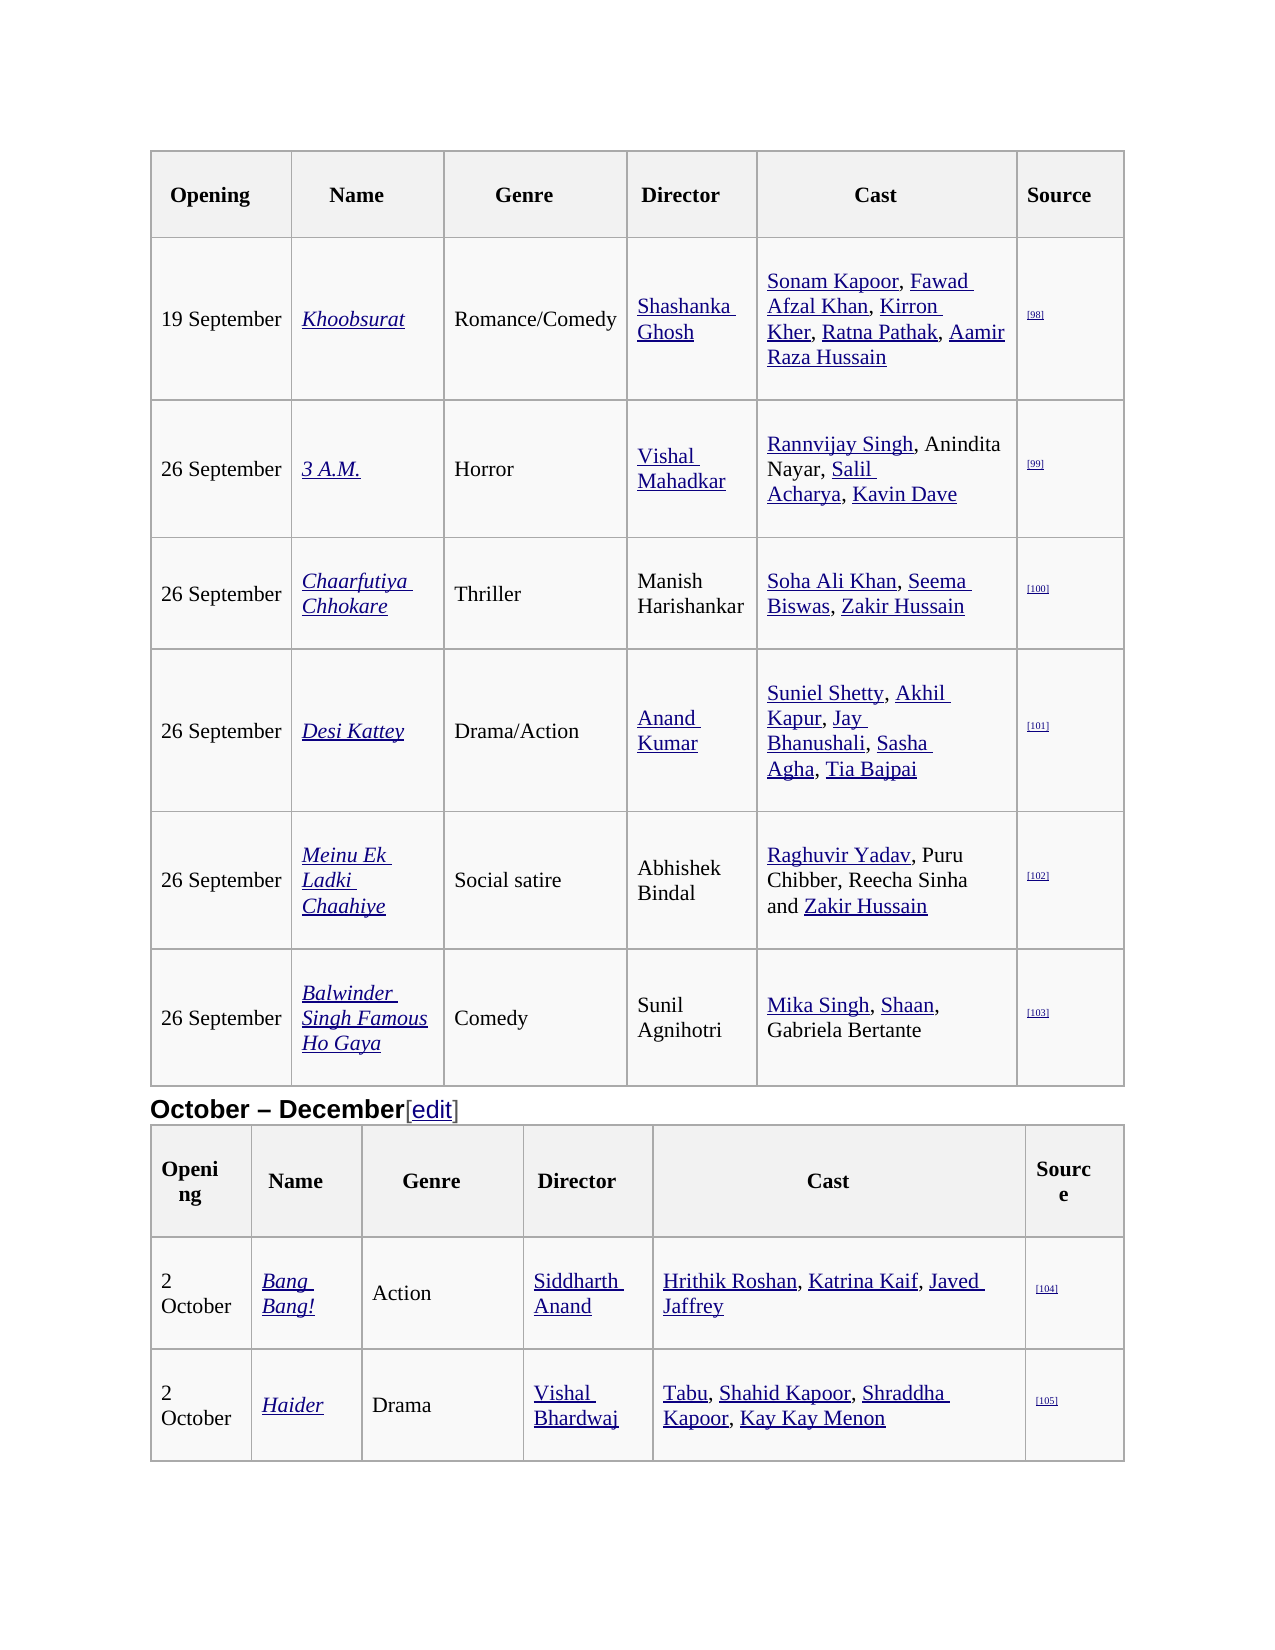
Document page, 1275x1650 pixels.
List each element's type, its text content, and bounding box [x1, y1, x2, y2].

table_header Opening [152, 152, 291, 237]
table_cell Horror [445, 401, 626, 536]
table_cell 26 September [152, 812, 291, 948]
table_cell Tabu, Shahid Kapoor, Shraddha Kapoor, Kay Kay Menon [654, 1350, 1025, 1460]
table_cell Shashanka Ghosh [628, 238, 756, 399]
table_cell 26 September [152, 401, 291, 536]
table_cell Desi Kattey [292, 650, 443, 811]
table_header Cast [654, 1126, 1025, 1236]
table_header Cast [758, 152, 1016, 237]
table_cell [98] [1018, 238, 1123, 399]
table_cell Anand Kumar [628, 650, 756, 811]
table_cell Mika Singh, Shaan, Gabriela Bertante [758, 950, 1016, 1085]
table_cell [105] [1026, 1350, 1123, 1460]
table_cell Bang Bang! [252, 1238, 361, 1348]
table_header Genre [445, 152, 626, 237]
table_cell Vishal Bhardwaj [524, 1350, 652, 1460]
table_cell Meinu Ek Ladki Chaahiye [292, 812, 443, 948]
table_cell 2 October [152, 1350, 251, 1460]
table_cell [104] [1026, 1238, 1123, 1348]
table_cell Siddharth Anand [524, 1238, 652, 1348]
table_cell Sunil Agnihotri [628, 950, 756, 1085]
table_header Name [292, 152, 443, 237]
table_cell Comedy [445, 950, 626, 1085]
table_cell Sonam Kapoor, Fawad Afzal Khan, Kirron Kher, Ratna Pathak, Aamir Raza Hussain [758, 238, 1016, 399]
table_cell 26 September [152, 538, 291, 648]
table_cell 3 A.M. [292, 401, 443, 536]
table_cell Action [363, 1238, 523, 1348]
table_cell [99] [1018, 401, 1123, 536]
table_cell Abhishek Bindal [628, 812, 756, 948]
table_cell [103] [1018, 950, 1123, 1085]
table_header Director [628, 152, 756, 237]
table_header Opening [152, 1126, 251, 1236]
table_cell Thriller [445, 538, 626, 648]
text October – December[edit] [150, 1094, 1125, 1124]
table_cell Suniel Shetty, Akhil Kapur, Jay Bhanushali, Sasha Agha, Tia Bajpai [758, 650, 1016, 811]
table_header Genre [363, 1126, 523, 1236]
table_header Name [252, 1126, 361, 1236]
table_cell Khoobsurat [292, 238, 443, 399]
table_cell Raghuvir Yadav, Puru Chibber, Reecha Sinha and Zakir Hussain [758, 812, 1016, 948]
table_cell Balwinder Singh Famous Ho Gaya [292, 950, 443, 1085]
table_cell Rannvijay Singh, Anindita Nayar, Salil Acharya, Kavin Dave [758, 401, 1016, 536]
table_header Director [524, 1126, 652, 1236]
table_cell Drama [363, 1350, 523, 1460]
table_cell Manish Harishankar [628, 538, 756, 648]
table_cell [100] [1018, 538, 1123, 648]
table_header Source [1018, 152, 1123, 237]
table_header Source [1026, 1126, 1123, 1236]
table_cell Hrithik Roshan, Katrina Kaif, Javed Jaffrey [654, 1238, 1025, 1348]
table_cell Vishal Mahadkar [628, 401, 756, 536]
table_cell [101] [1018, 650, 1123, 811]
table_cell 26 September [152, 950, 291, 1085]
table_cell 19 September [152, 238, 291, 399]
table_cell 26 September [152, 650, 291, 811]
table_cell Haider [252, 1350, 361, 1460]
table_cell Drama/Action [445, 650, 626, 811]
table_cell Social satire [445, 812, 626, 948]
table_cell Chaarfutiya Chhokare [292, 538, 443, 648]
table_cell Romance/Comedy [445, 238, 626, 399]
table_cell [102] [1018, 812, 1123, 948]
table_cell 2 October [152, 1238, 251, 1348]
table_cell Soha Ali Khan, Seema Biswas, Zakir Hussain [758, 538, 1016, 648]
